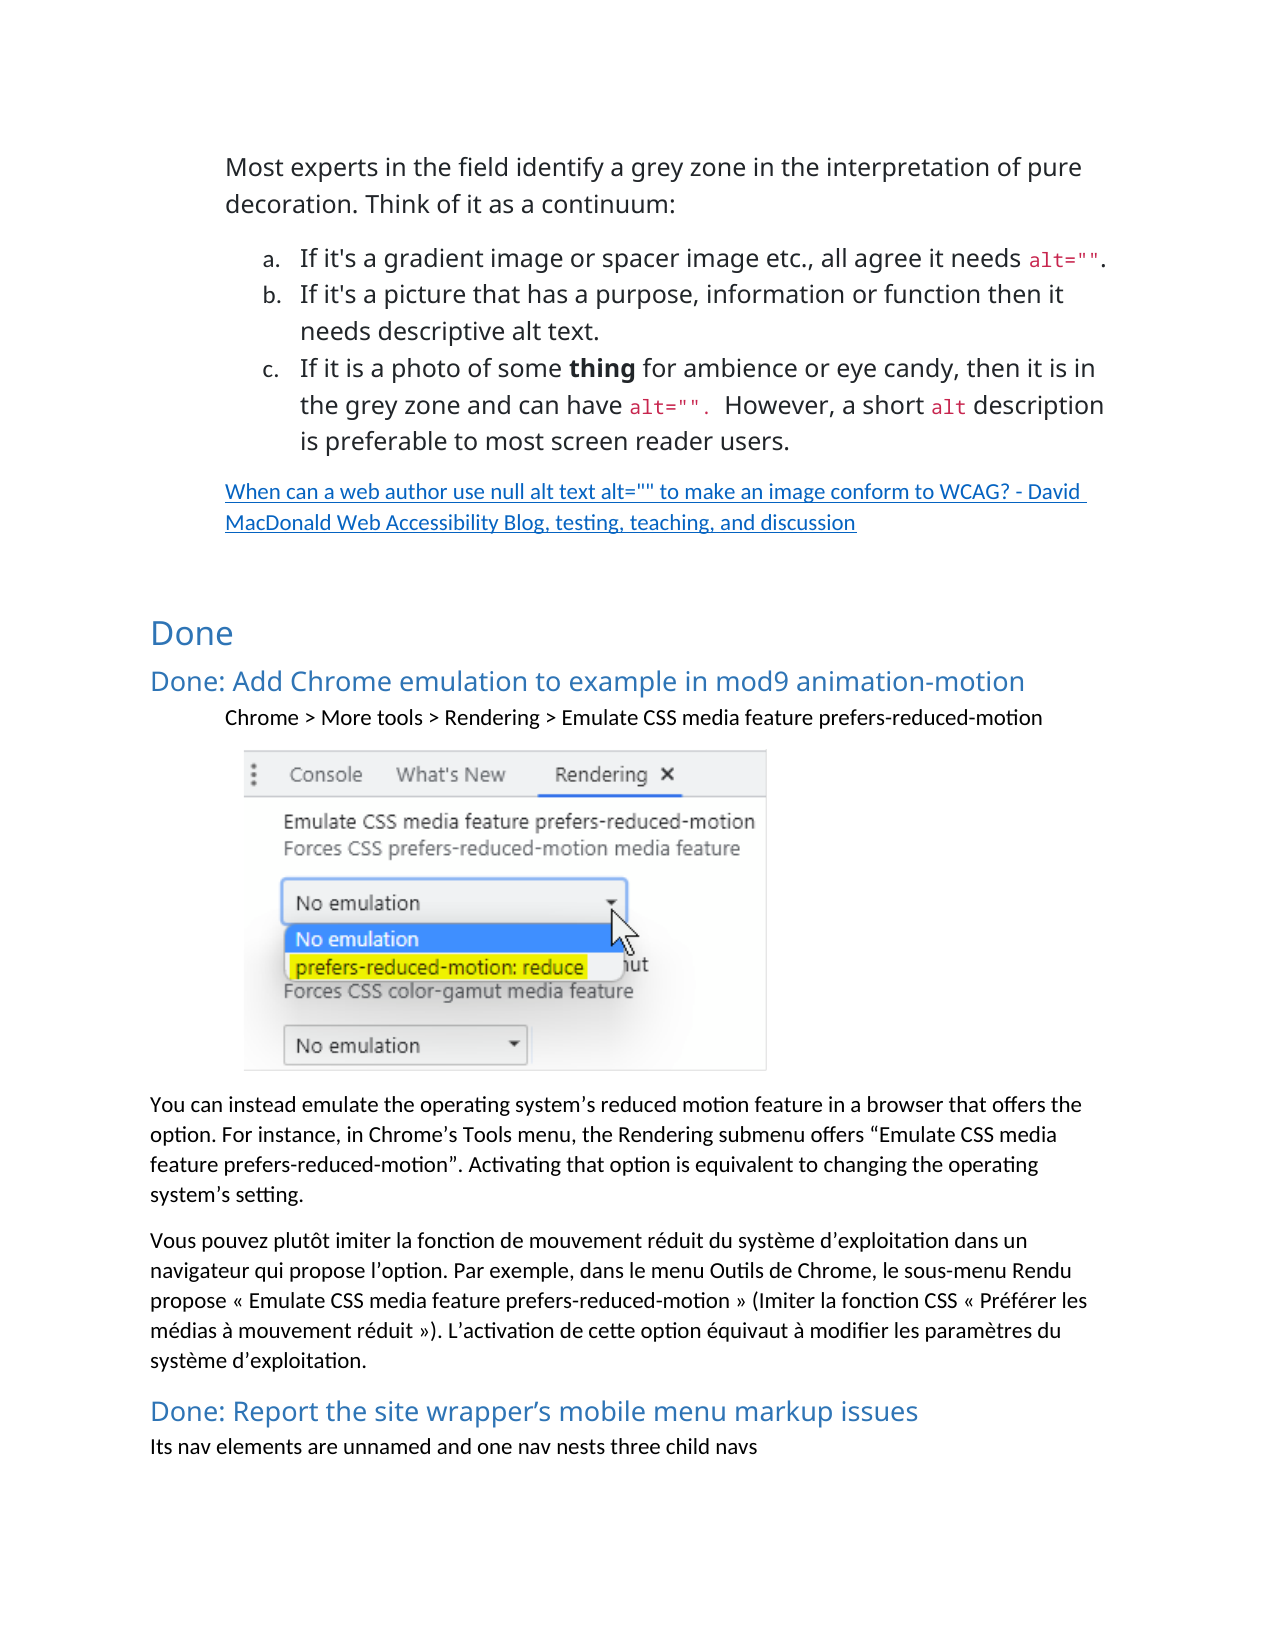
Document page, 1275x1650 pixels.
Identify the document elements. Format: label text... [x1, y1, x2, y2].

text When can a web author use null alt text alt="" to make an image conform to WCAG? - David MacDonald Web Accessibility Blog, testing, teaching, and discussion [225, 477, 1125, 536]
subtitle Done: Add Chrome emulation to example in mod9 animation-motion [150, 663, 1125, 700]
list If it's a gradient image or spacer image etc., all agree it needs alt="". [262, 240, 1125, 274]
text Most experts in the field identify a grey zone in the interpretation of pure decoration. Think of it as a continuum: [225, 150, 1125, 221]
list If it's a picture that has a purpose, information or function then it needs descriptive alt text. [262, 277, 1125, 348]
subtitle Done: Report the site wrapper’s mobile menu markup issues [150, 1393, 1125, 1429]
text You can instead emulate the operating system’s reduced motion feature in a browser that offers the option. For instance, in Chrome’s Tools menu, the Rendering submenu offers “Emulate CSS media feature prefers-reduced-motion”. Activating that option is equivalent to changing the operating system’s setting. [150, 1090, 1125, 1208]
text Vous pouvez plutôt imiter la fonction de mouvement réduit du système d’exploitation dans un navigateur qui propose l’option. Par exemple, dans le menu Outils de Chrome, le sous-menu Rendu propose « Emulate CSS media feature prefers-reduced-motion » (Imiter la fonction CSS « Préférer les médias à mouvement réduit »). L’activation de cette option équivaut à modifier les paramètres du système d’exploitation. [150, 1227, 1125, 1374]
list If it is a photo of some thing for ambience or eye candy, then it is in the grey zone and can have alt="". However, a short alt description is preferable to most screen reader users. [262, 351, 1125, 458]
text Its nav elements are unnamed and one nav nests three child navs [150, 1432, 1125, 1461]
text Chrome > More tools > Rendering > Emulate CSS media feature prefers-reduced-motion [150, 703, 1125, 731]
subtitle Done [150, 610, 1125, 655]
